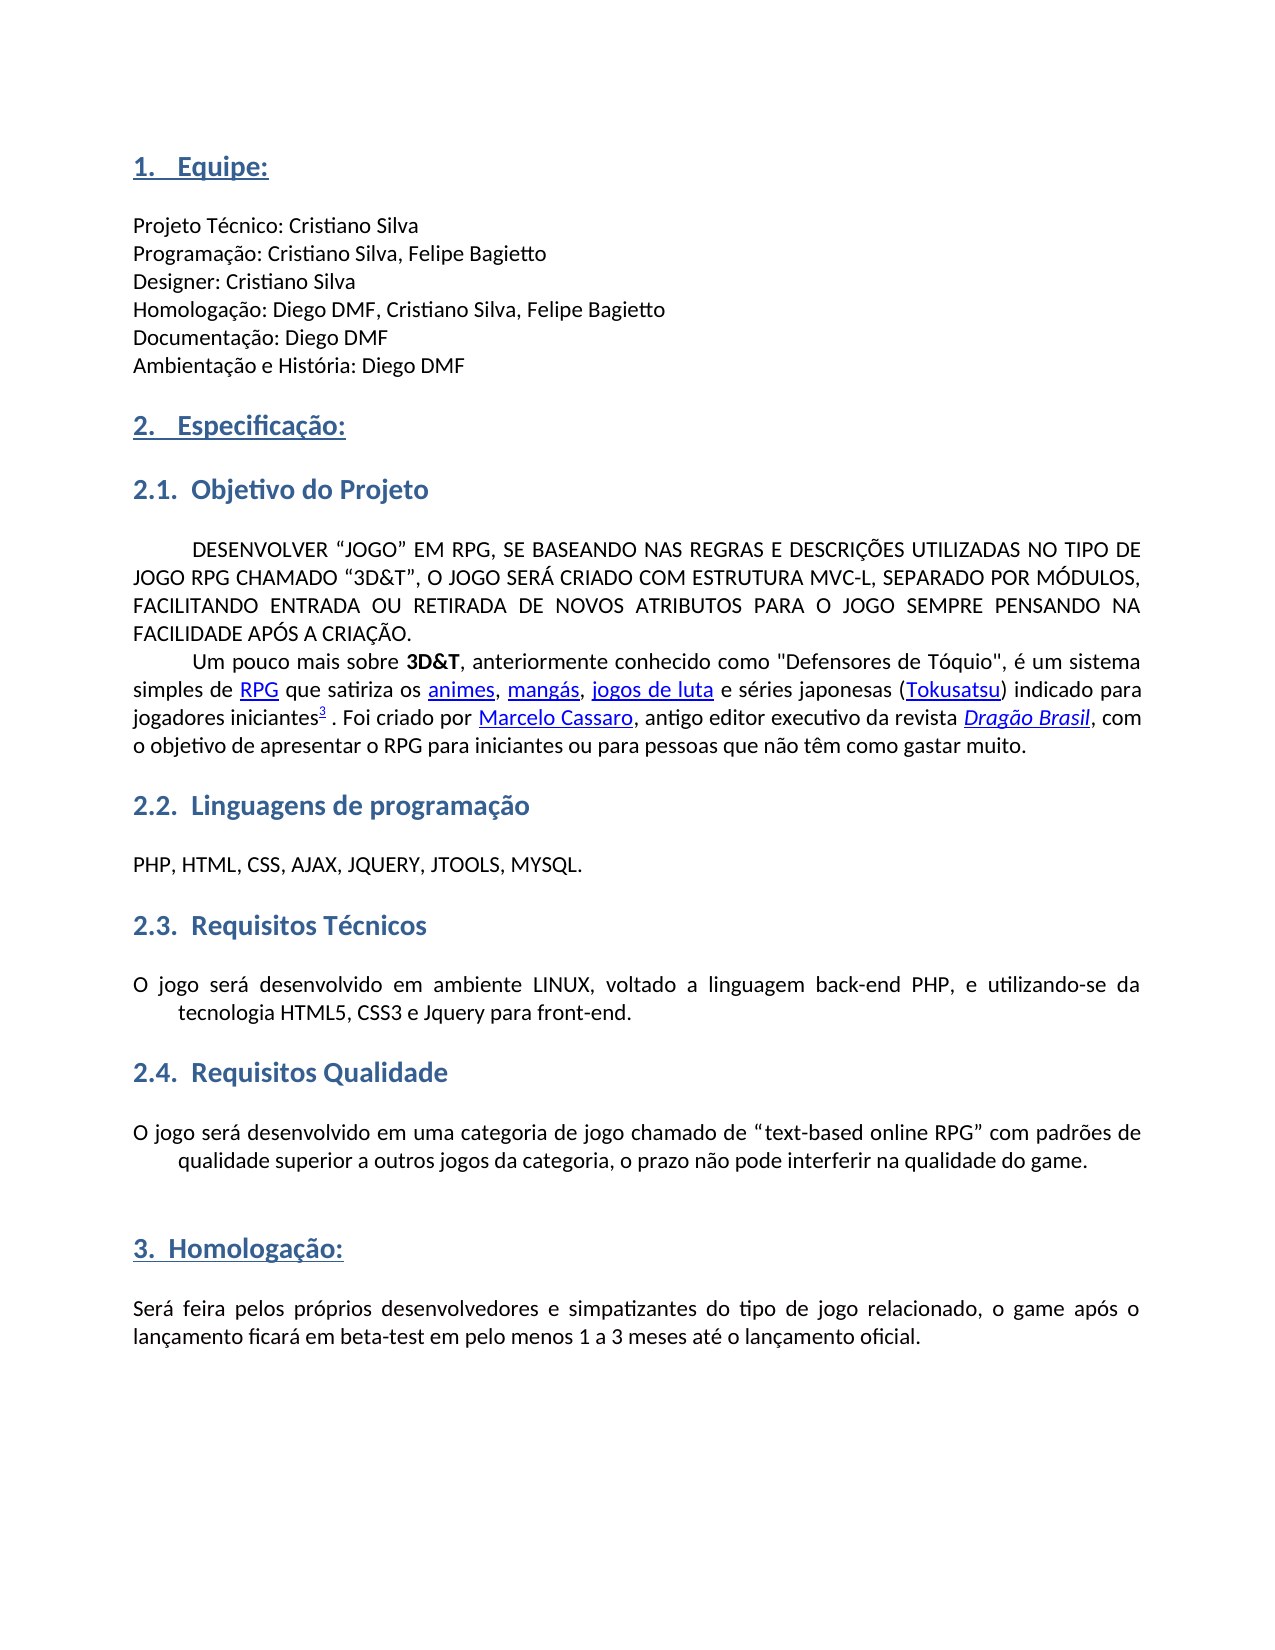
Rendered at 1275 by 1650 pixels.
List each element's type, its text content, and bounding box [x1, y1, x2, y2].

text DESENVOLVER “JOGO” EM RPG, SE BASEANDO NAS REGRAS E DESCRIÇÕES UTILIZADAS NO TIPO DE JOGO RPG CHAMADO “3D&T”, O JOGO SERÁ CRIADO COM ESTRUTURA MVC-L, SEPARADO POR MÓDULOS, FACILITANDO ENTRADA OU RETIRADA DE NOVOS ATRIBUTOS PARA O JOGO SEMPRE PENSANDO NA FACILIDADE APÓS A CRIAÇÃO. [133, 535, 1142, 647]
text Projeto Técnico: Cristiano Silva [133, 211, 1142, 239]
text 2.1. Objetivo do Projeto [133, 471, 1142, 507]
text Documentação: Diego DMF [133, 323, 1142, 351]
text Um pouco mais sobre 3D&T, anteriormente conhecido como "Defensores de Tóquio", é um sistema simples de RPG que satiriza os animes, mangás, jogos de luta e séries japonesas (Tokusatsu) indicado para jogadores iniciantes3 . Foi criado por Marcelo Cassaro, antigo editor executivo da revista Dragão Brasil, com o objetivo de apresentar o RPG para iniciantes ou para pessoas que não têm como gastar muito. [133, 647, 1142, 759]
text Programação: Cristiano Silva, Felipe Bagietto [133, 239, 1142, 267]
text Homologação: Diego DMF, Cristiano Silva, Felipe Bagietto [133, 295, 1142, 323]
text 2.4. Requisitos Qualidade [133, 1054, 1142, 1090]
text 2. Especificação: [133, 407, 1142, 443]
text PHP, HTML, CSS, AJAX, JQUERY, JTOOLS, MYSQL. [133, 851, 1142, 879]
text Será feira pelos próprios desenvolvedores e simpatizantes do tipo de jogo relacionado, o game após o lançamento ficará em beta-test em pelo menos 1 a 3 meses até o lançamento oficial. [133, 1294, 1142, 1350]
text Ambientação e História: Diego DMF [133, 351, 1142, 379]
text Designer: Cristiano Silva [133, 267, 1142, 295]
text 3. Homologação: [133, 1230, 1142, 1266]
text 2.2. Linguagens de programação [133, 787, 1142, 823]
text 2.3. Requisitos Técnicos [133, 907, 1142, 942]
text O jogo será desenvolvido em ambiente LINUX, voltado a linguagem back-end PHP, e utilizando-se da tecnologia HTML5, CSS3 e Jquery para front-end. [133, 970, 1142, 1026]
text O jogo será desenvolvido em uma categoria de jogo chamado de “text-based online RPG” com padrões de qualidade superior a outros jogos da categoria, o prazo não pode interferir na qualidade do game. [133, 1118, 1142, 1174]
text 1. Equipe: [133, 148, 1142, 183]
